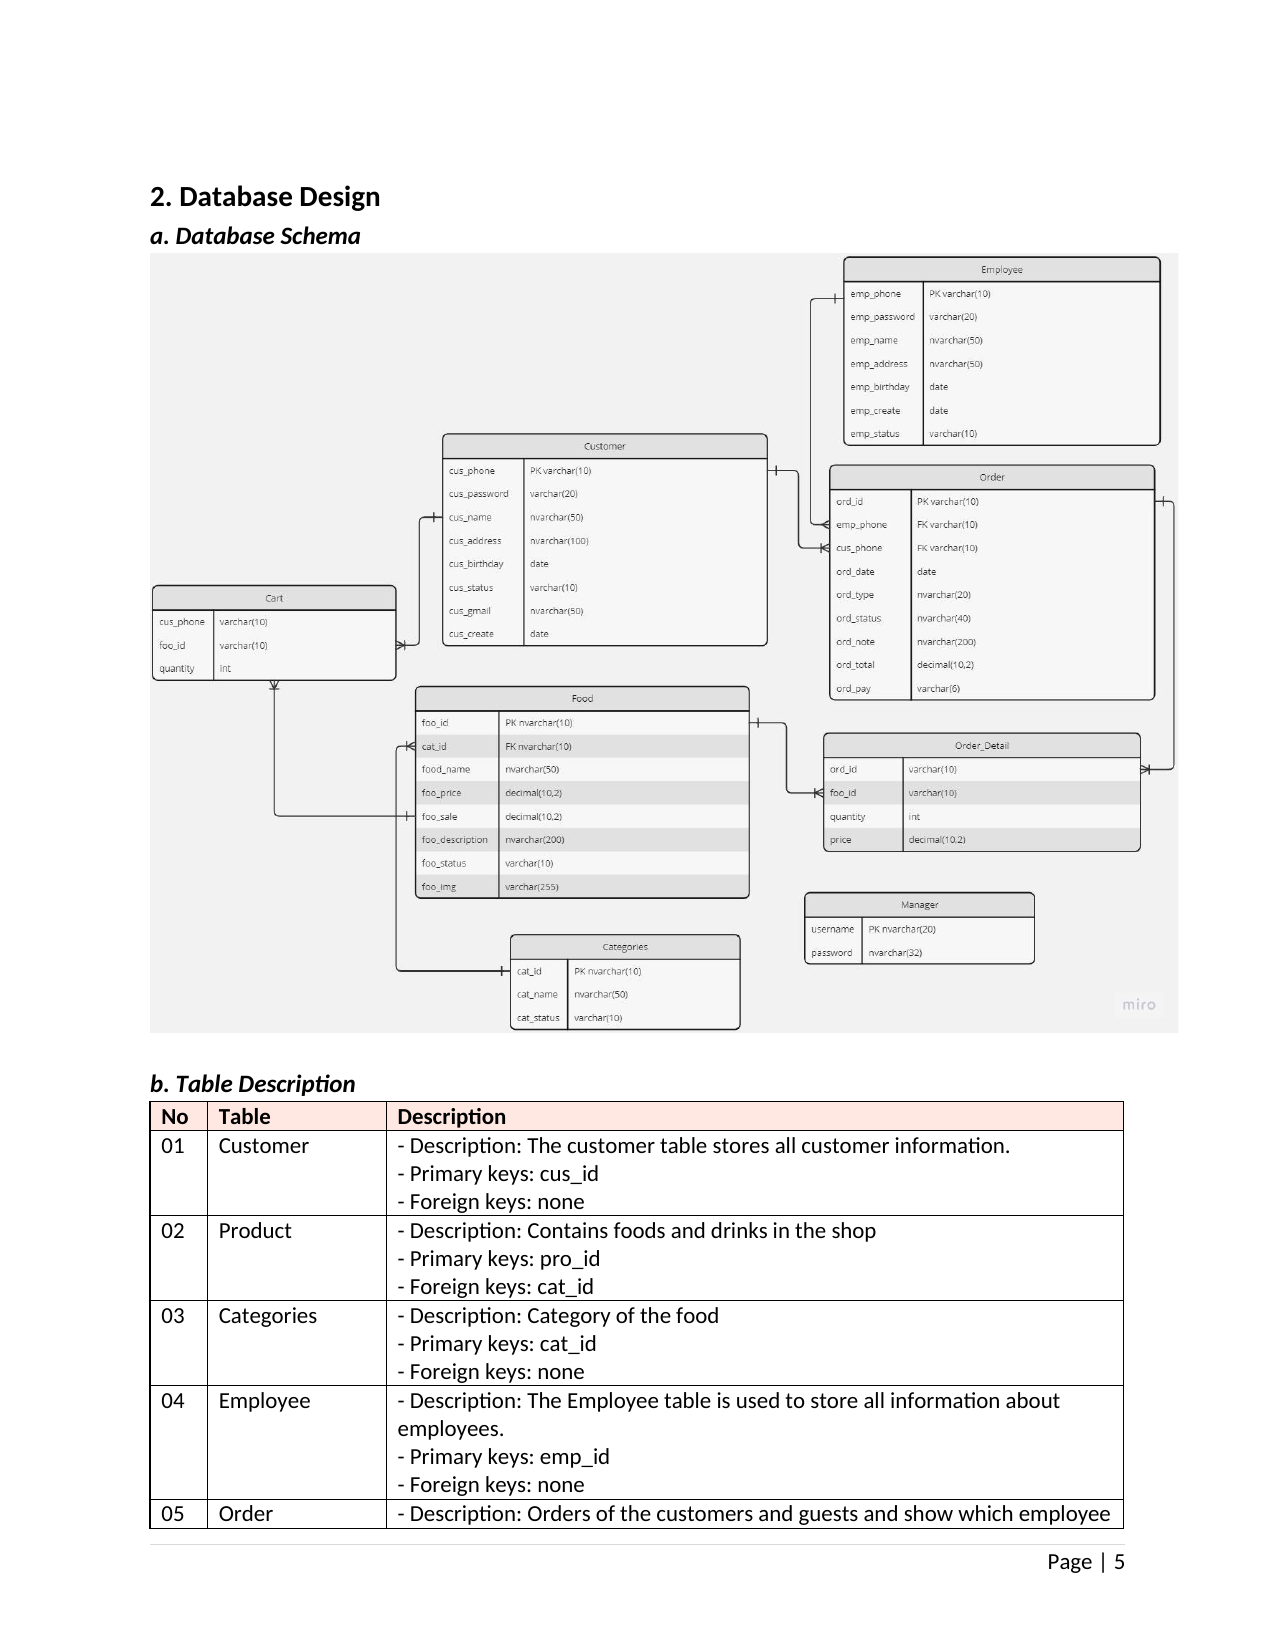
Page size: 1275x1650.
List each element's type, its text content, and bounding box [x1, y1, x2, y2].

table_cell - Description: The Employee table is used to store all information about employees. - Primary keys: emp_id - Foreign keys: none [387, 1386, 1123, 1498]
table_header Table [208, 1102, 386, 1130]
table_cell 03 [151, 1301, 207, 1385]
table_cell Categories [208, 1301, 386, 1385]
subtitle a. Database Schema [150, 220, 1125, 253]
table_header Description [387, 1102, 1123, 1130]
table_cell 05 [151, 1500, 207, 1528]
subtitle 2. Database Design [150, 178, 1125, 213]
table_cell - Description: Category of the food - Primary keys: cat_id - Foreign keys: none [387, 1301, 1123, 1385]
table_cell Customer [208, 1131, 386, 1215]
table_cell 01 [151, 1131, 207, 1215]
table_cell 02 [151, 1216, 207, 1300]
table_cell Product [208, 1216, 386, 1300]
table_cell Order [208, 1500, 386, 1528]
table_cell - Description: The customer table stores all customer information. - Primary keys: cus_id - Foreign keys: none [387, 1131, 1123, 1215]
subtitle b. Table Description [150, 1068, 1125, 1099]
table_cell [387, 1500, 1123, 1528]
table_cell - Description: Contains foods and drinks in the shop - Primary keys: pro_id - Foreign keys: cat_id [387, 1216, 1123, 1300]
table_cell 04 [151, 1386, 207, 1498]
picture [150, 253, 1179, 1033]
table_header No [151, 1102, 207, 1130]
table_cell Employee [208, 1386, 386, 1498]
